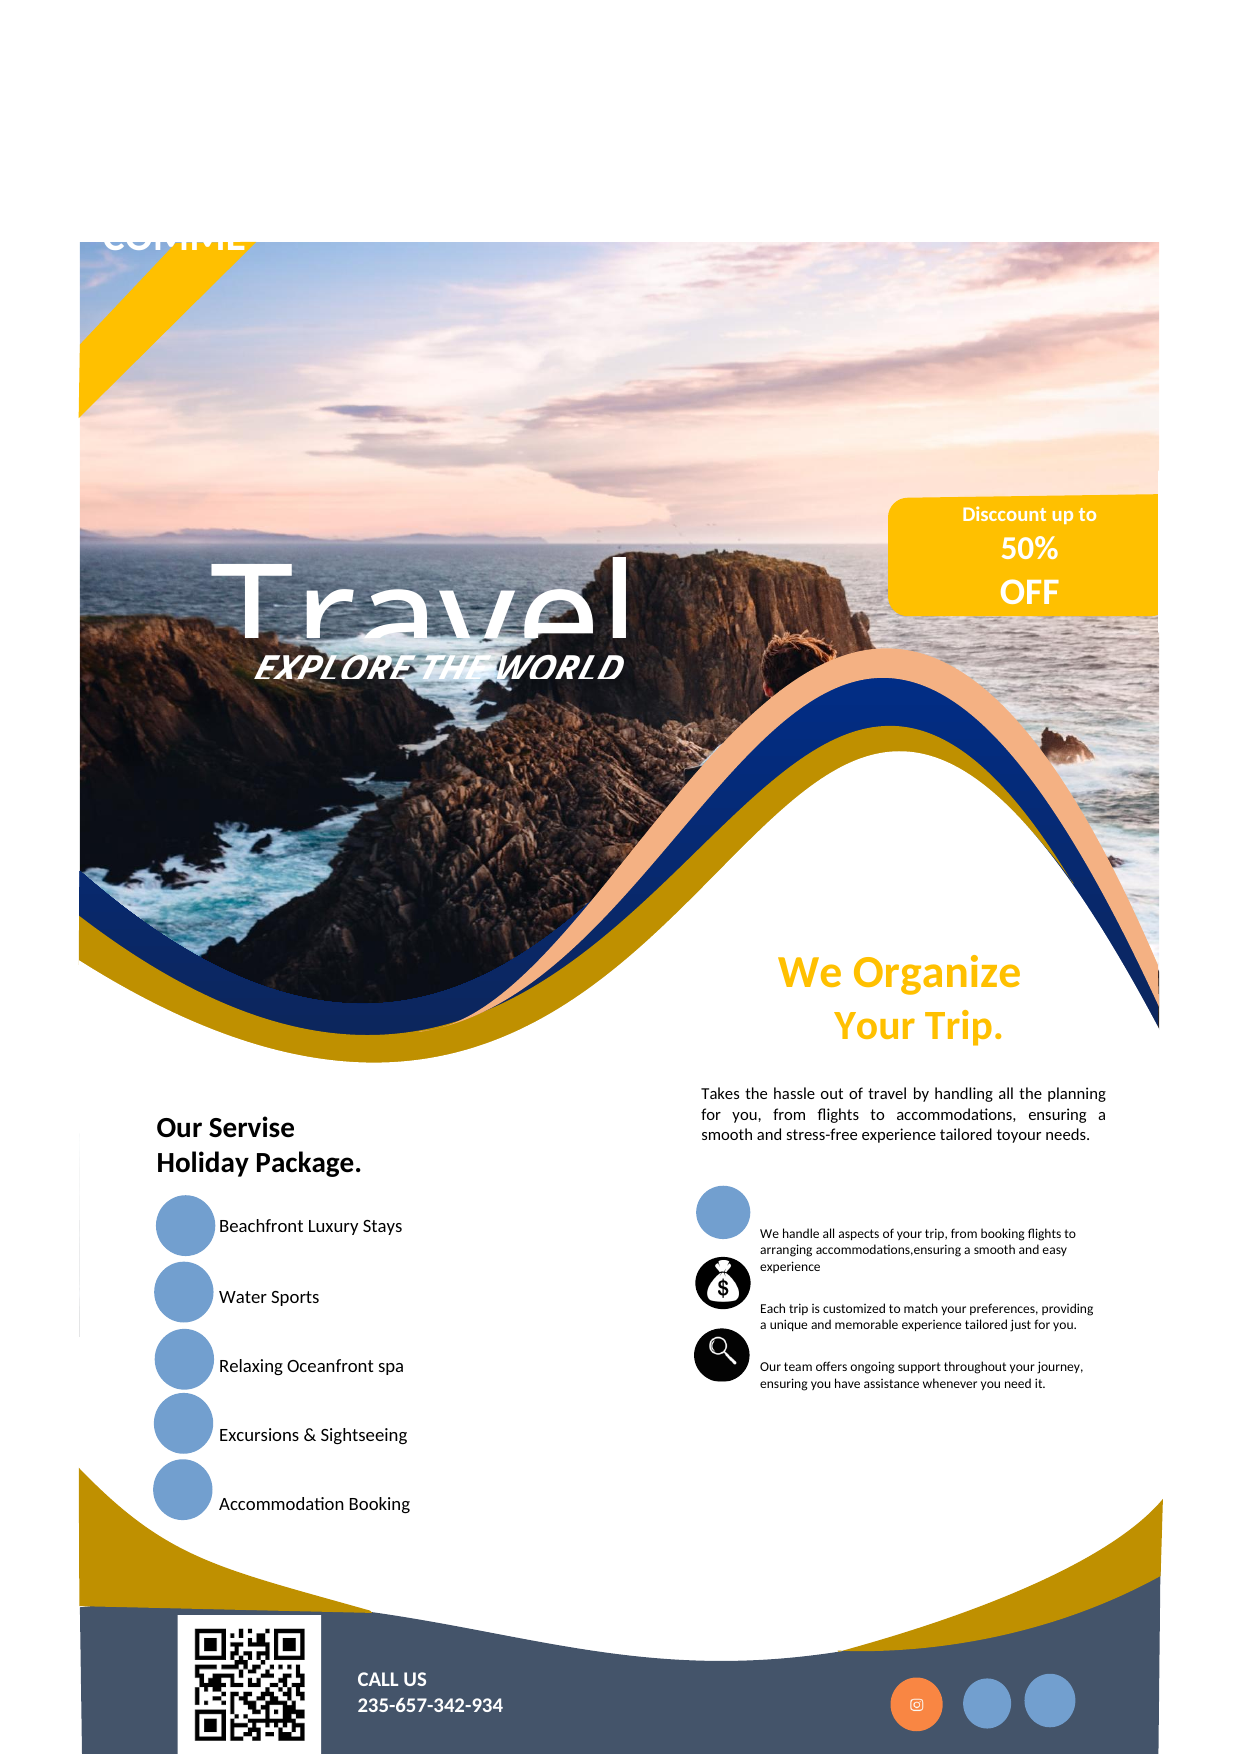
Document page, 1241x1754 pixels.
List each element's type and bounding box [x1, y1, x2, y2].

picture [79, 242, 171, 344]
picture [963, 1678, 1012, 1729]
picture [132, 242, 144, 246]
picture [694, 1328, 750, 1382]
picture [177, 1615, 322, 1754]
picture [154, 1328, 214, 1390]
picture [154, 1261, 214, 1323]
picture [155, 1195, 216, 1256]
picture [1024, 1673, 1076, 1728]
picture [890, 1677, 943, 1732]
picture [695, 1256, 751, 1310]
picture [153, 1459, 213, 1521]
picture [79, 242, 1160, 1003]
picture [153, 1392, 214, 1454]
